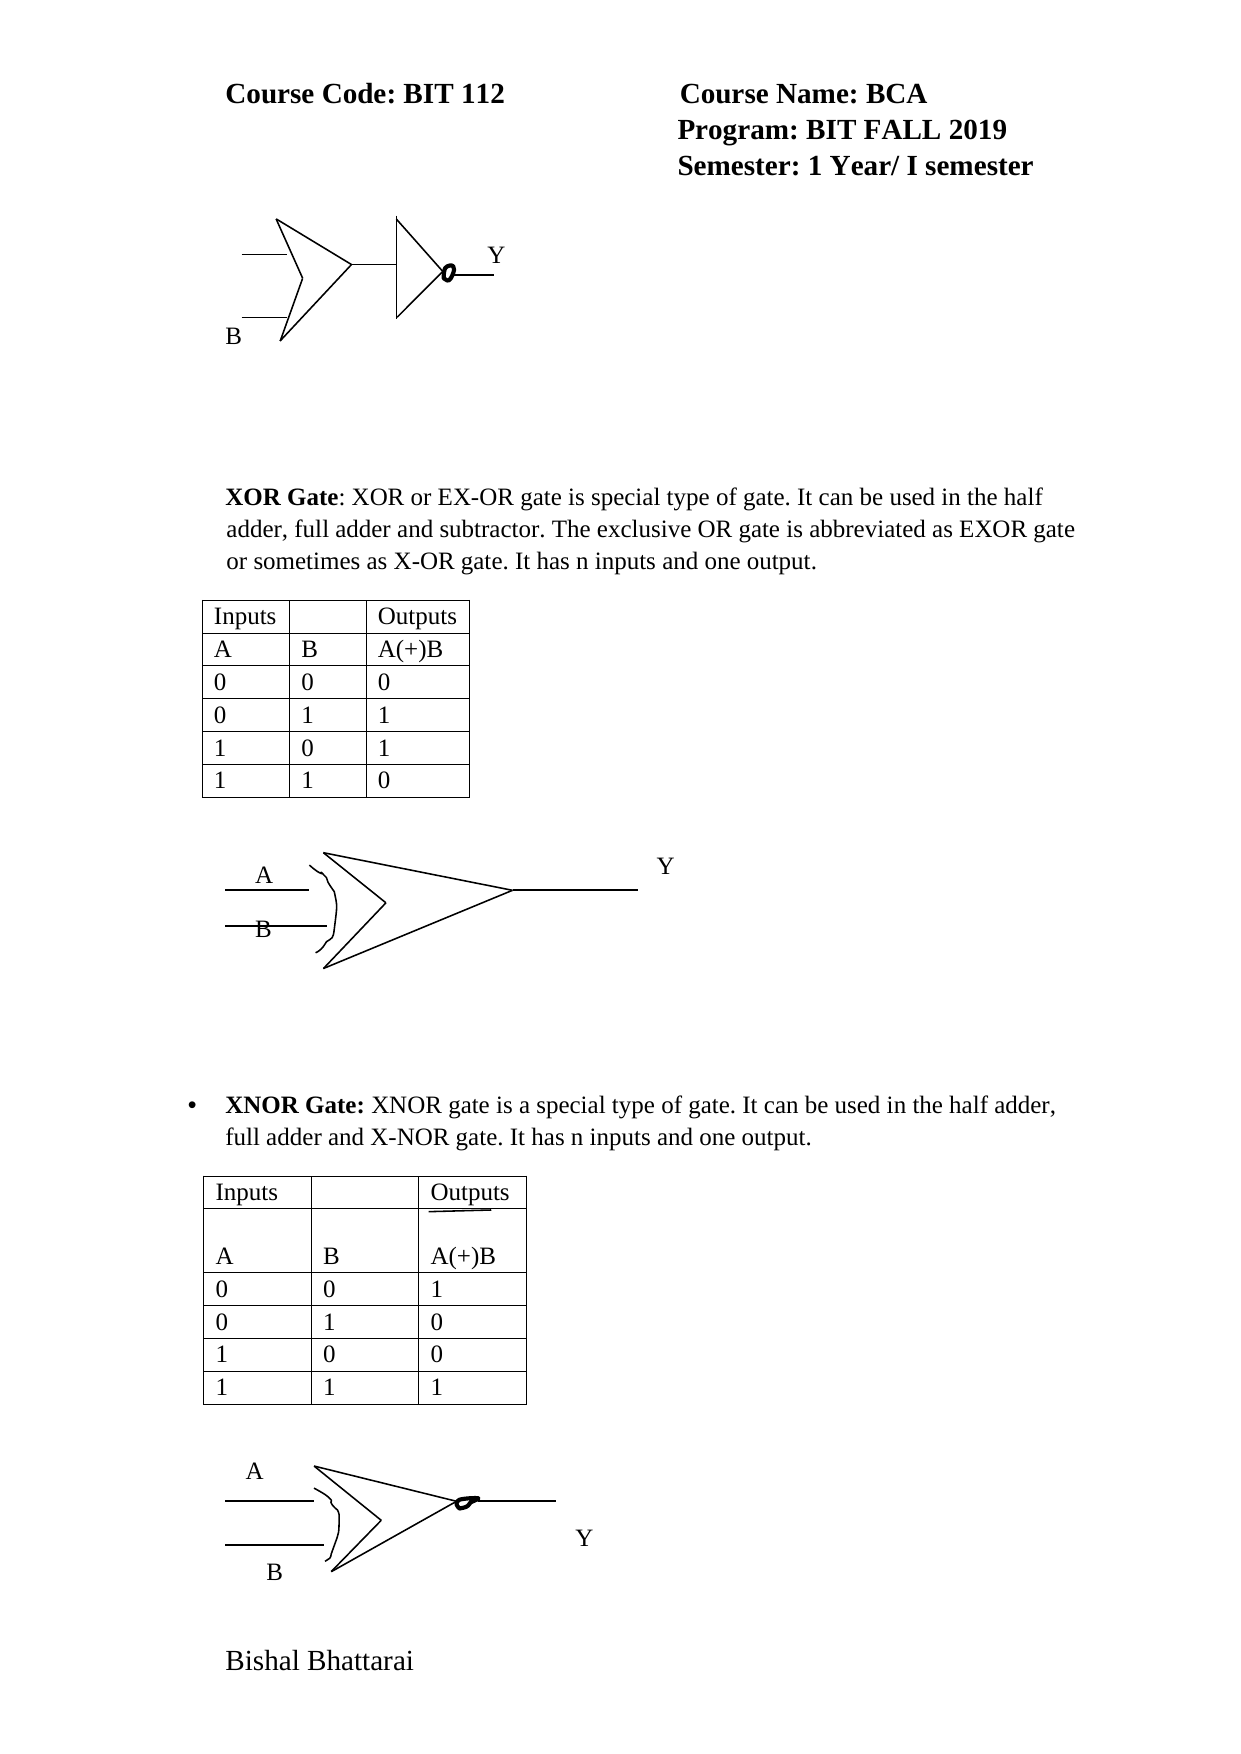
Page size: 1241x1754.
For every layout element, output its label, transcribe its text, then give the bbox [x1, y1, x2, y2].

table_cell A(+)B [367, 634, 469, 665]
table_cell 0 [204, 1306, 311, 1338]
table_cell B [312, 1209, 418, 1272]
text B [225, 216, 1089, 349]
table_header Inputs [204, 1177, 311, 1208]
table_cell 0 [290, 732, 366, 764]
table_cell 1 [203, 765, 289, 797]
table_cell 0 [367, 666, 469, 698]
table_cell B [290, 634, 366, 665]
table_cell 0 [203, 666, 289, 698]
table_cell A(+)B [419, 1209, 526, 1272]
table_cell 1 [312, 1372, 418, 1403]
table_cell 0 [419, 1339, 526, 1371]
table_cell 1 [204, 1372, 311, 1403]
table_cell 1 [290, 699, 366, 731]
list XNOR Gate: XNOR gate is a special type of gate. It can be used in the half adder, full adder and X-NOR gate. It has n inputs and one output. [188, 1089, 1089, 1151]
table_cell 1 [203, 732, 289, 764]
table_cell 1 [419, 1273, 526, 1305]
table_cell 0 [204, 1273, 311, 1305]
table_header [290, 601, 366, 632]
table_cell 1 [367, 732, 469, 764]
table_cell 0 [290, 666, 366, 698]
table_cell 1 [290, 765, 366, 797]
table_cell 1 [367, 699, 469, 731]
table_cell 1 [419, 1372, 526, 1403]
table_cell 0 [312, 1339, 418, 1371]
table_cell 1 [204, 1339, 311, 1371]
table_cell 1 [312, 1306, 418, 1338]
table_header Outputs [419, 1177, 526, 1208]
table_cell A [203, 634, 289, 665]
table_cell 0 [419, 1306, 526, 1338]
table_header Inputs [203, 601, 289, 632]
table_cell 0 [312, 1273, 418, 1305]
table_header [312, 1177, 418, 1208]
table_cell 0 [203, 699, 289, 731]
text XOR Gate: XOR or EX-OR gate is special type of gate. It can be used in the half adder, full adder and subtractor. The exclusive OR gate is abbreviated as EXOR gate or sometimes as X-OR gate. It has n inputs and one output. [225, 482, 1089, 575]
table_header Outputs [367, 601, 469, 632]
table_cell A [204, 1209, 311, 1272]
table_cell 0 [367, 765, 469, 797]
